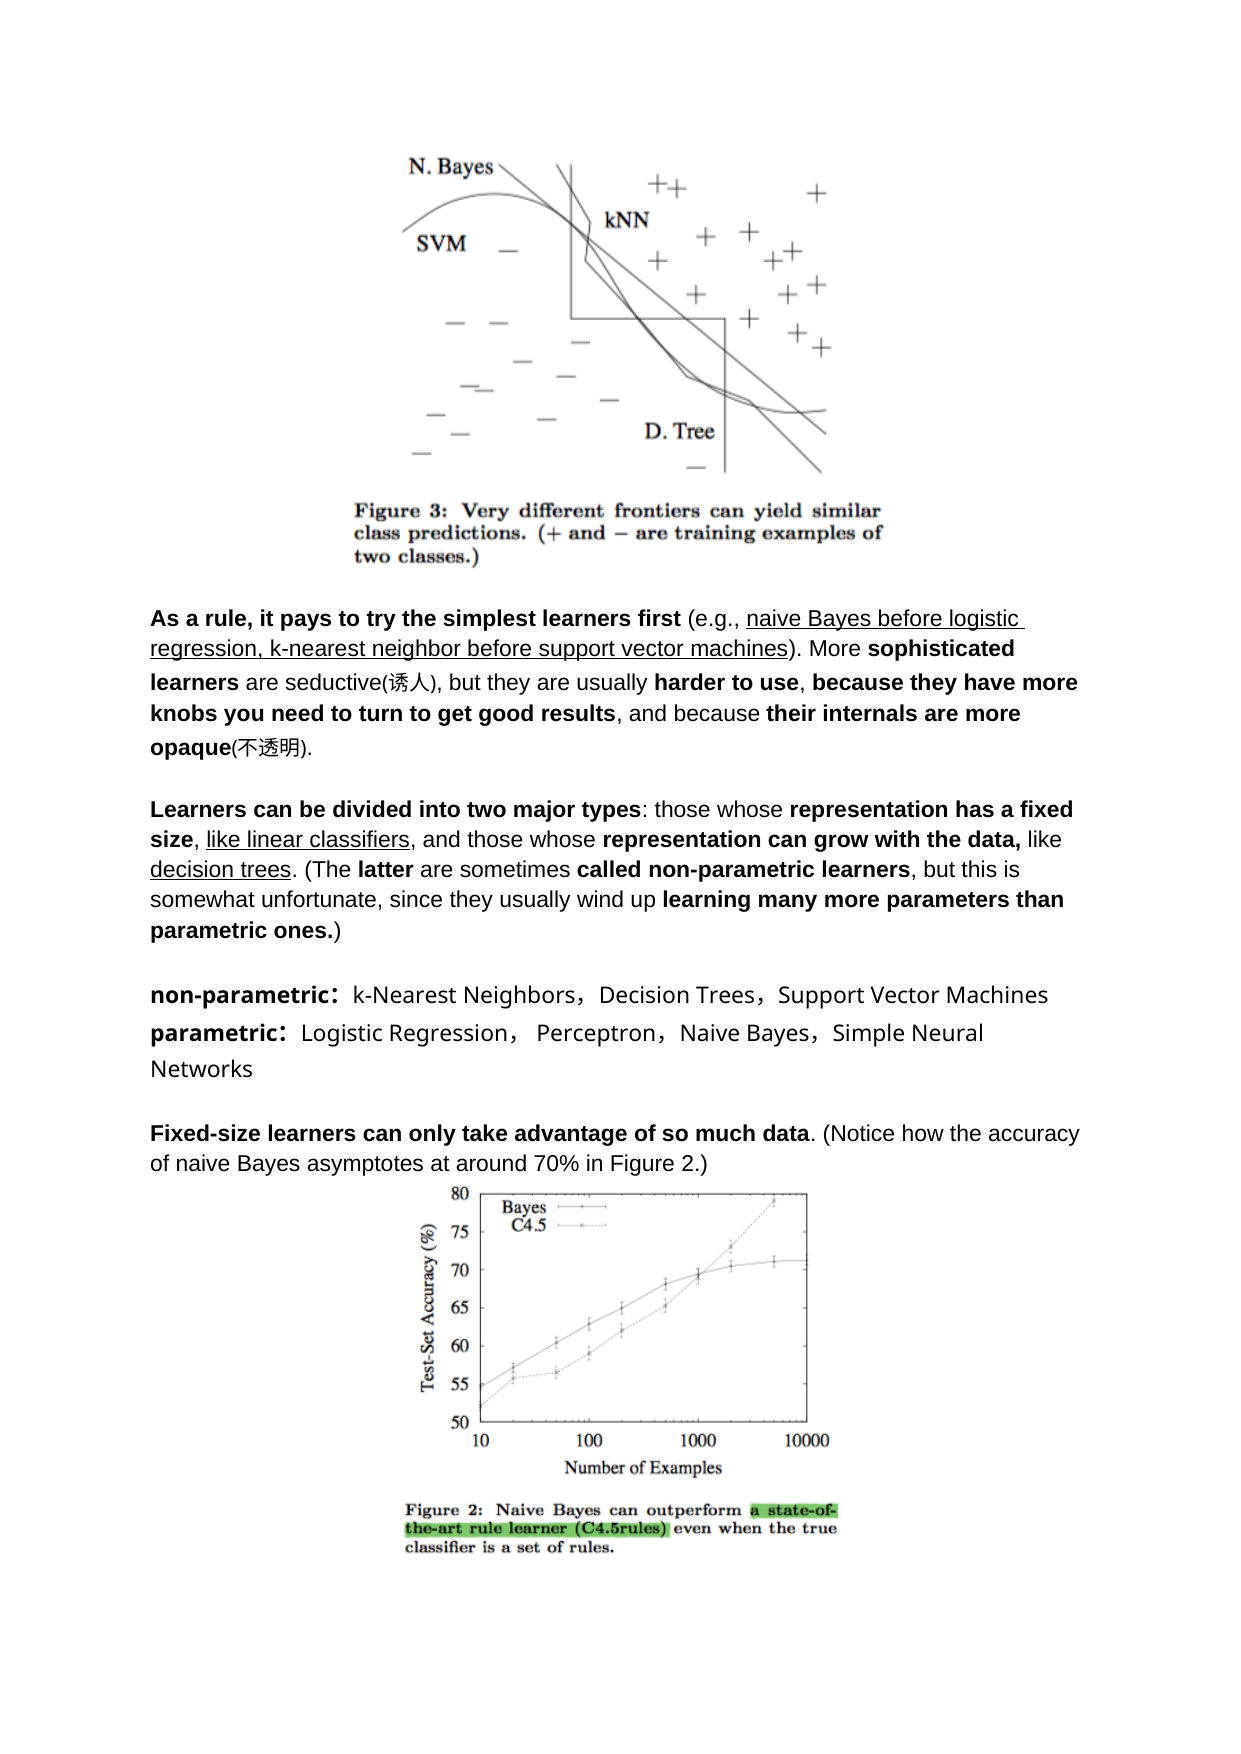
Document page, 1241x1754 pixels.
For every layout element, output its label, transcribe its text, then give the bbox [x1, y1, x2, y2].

picture [402, 1180, 838, 1558]
text non-parametric：k-Nearest Neighbors，Decision Trees，Support Vector Machines [150, 977, 1090, 1010]
text As a rule, it pays to try the simplest learners ﬁrst (e.g., naive Bayes before logistic regression, k-nearest neighbor before support vector machines). More sophisticated learners are seductive(诱人), but they are usually harder to use, because they have more knobs you need to turn to get good results, and because their internals are more opaque(不透明). [150, 605, 1090, 761]
text Learners can be divided into two major types: those whose representation has a ﬁxed size, like linear classiﬁers, and those whose representation can grow with the data, like decision trees. (The latter are sometimes called non-parametric learners, but this is somewhat unfortunate, since they usually wind up learning many more parameters than parametric ones.) [150, 796, 1090, 943]
text parametric：Logistic Regression， Perceptron，Naive Bayes，Simple Neural Networks [150, 1015, 1090, 1084]
text Fixed-size learners can only take advantage of so much data. (Notice how the accuracy of naive Bayes asymptotes at around 70% in Figure 2.) [150, 1119, 1090, 1176]
picture [349, 150, 891, 571]
